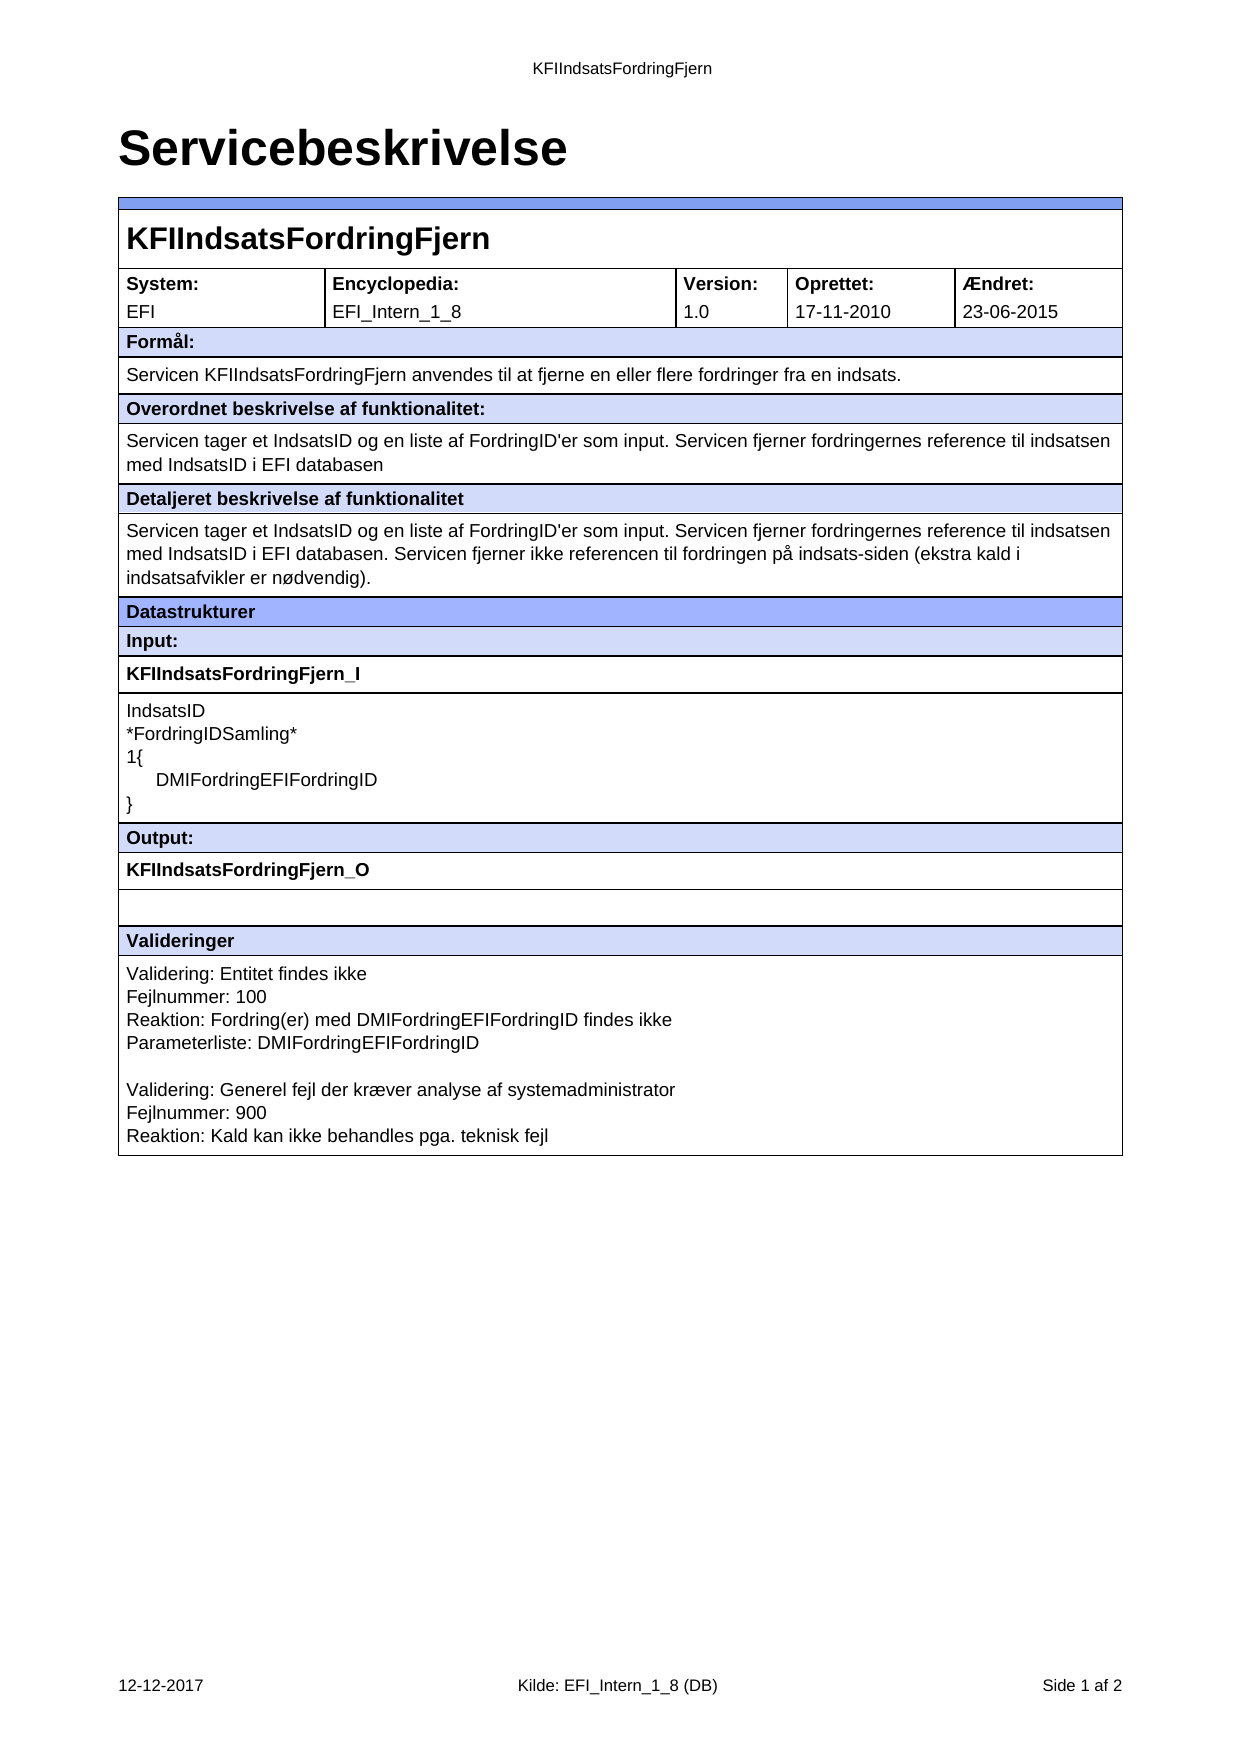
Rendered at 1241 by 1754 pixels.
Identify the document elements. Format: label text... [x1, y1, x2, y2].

table_cell KFIIndsatsFordringFjern_I [119, 657, 1122, 692]
table_cell 17-11-2010 [788, 297, 954, 327]
table_cell EFI_Intern_1_8 [326, 297, 675, 327]
table_cell Formål: [119, 328, 1122, 356]
title Servicebeskrivelse [118, 118, 1122, 176]
table_cell Overordnet beskrivelse af funktionalitet: [119, 395, 1122, 423]
table_cell Version: [677, 269, 787, 297]
table_cell Ændret: [956, 269, 1122, 297]
table_cell Datastrukturer [119, 598, 1122, 626]
table_cell Valideringer [119, 927, 1122, 955]
table_cell Output: [119, 824, 1122, 852]
table_header [119, 198, 1122, 209]
table_cell Input: [119, 627, 1122, 655]
table_cell IndsatsID *FordringIDSamling* 1{ DMIFordringEFIFordringID } [119, 694, 1122, 822]
table_cell Servicen tager et IndsatsID og en liste af FordringID'er som input. Servicen fjerner fordringernes reference til indsatsen med IndsatsID i EFI databasen. Servicen fjerner ikke referencen til fordringen på indsats-siden (ekstra kald i indsatsafvikler er nødvendig). [119, 514, 1122, 596]
table_cell EFI [119, 297, 324, 327]
table_cell Servicen KFIIndsatsFordringFjern anvendes til at fjerne en eller flere fordringer fra en indsats. [119, 358, 1122, 393]
table_cell 1.0 [677, 297, 787, 327]
table_cell KFIIndsatsFordringFjern [119, 210, 1122, 268]
table_cell Encyclopedia: [326, 269, 675, 297]
table_cell KFIIndsatsFordringFjern_O [119, 853, 1122, 889]
table_cell Servicen tager et IndsatsID og en liste af FordringID'er som input. Servicen fjerner fordringernes reference til indsatsen med IndsatsID i EFI databasen [119, 424, 1122, 483]
table_cell 23-06-2015 [956, 297, 1122, 327]
table_cell [119, 890, 1122, 925]
table_cell Detaljeret beskrivelse af funktionalitet [119, 485, 1122, 512]
table_cell Oprettet: [788, 269, 954, 297]
table_cell System: [119, 269, 324, 297]
table_cell Validering: Entitet findes ikke Fejlnummer: 100 Reaktion: Fordring(er) med DMIFordringEFIFordringID findes ikke Parameterliste: DMIFordringEFIFordringID Validering: Generel fejl der kræver analyse af systemadministrator Fejlnummer: 900 Reaktion: Kald kan ikke behandles pga. teknisk fejl [119, 956, 1122, 1154]
